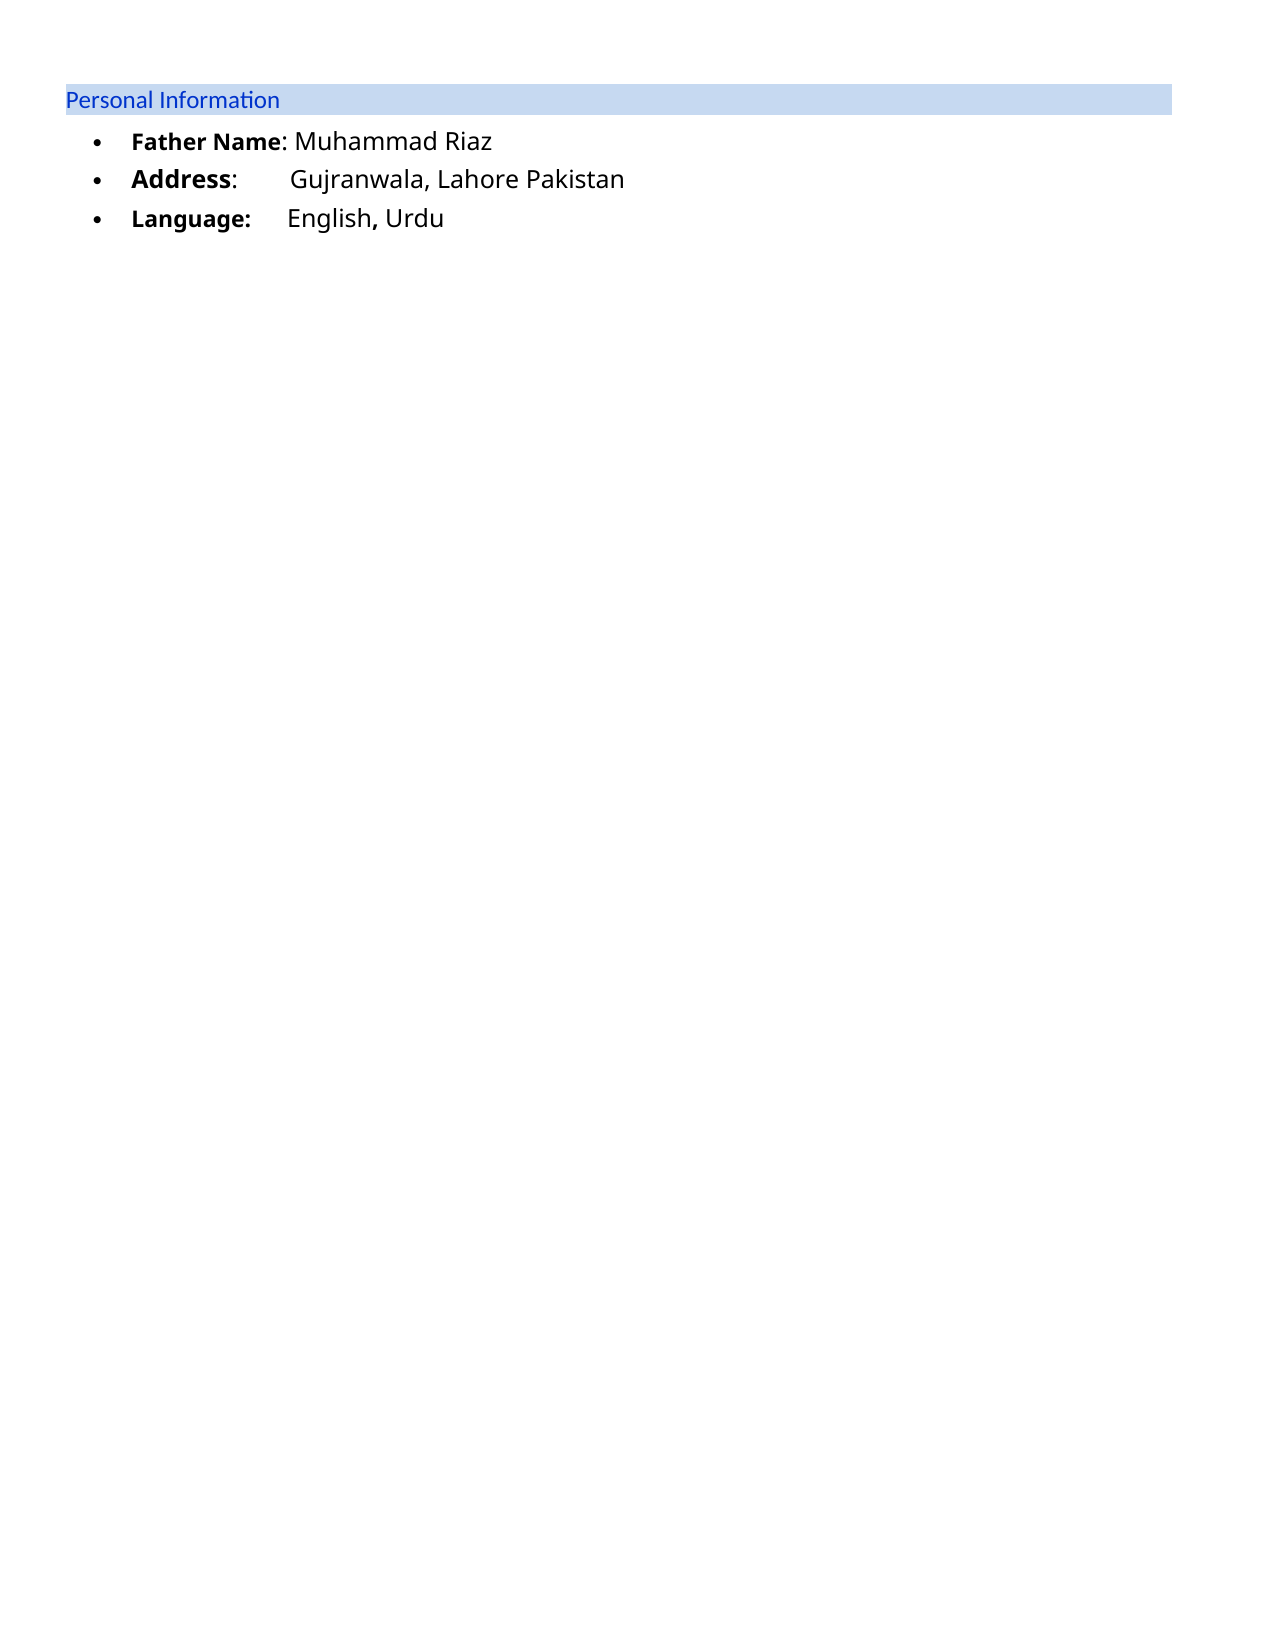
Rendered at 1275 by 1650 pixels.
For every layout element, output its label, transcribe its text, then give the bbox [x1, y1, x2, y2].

list Address: Gujranwala, Lahore Pakistan [94, 162, 1172, 196]
list Language: English, Urdu [94, 201, 1172, 235]
list Father Name: Muhammad Riaz [94, 123, 1172, 157]
subtitle Personal Information [66, 84, 1172, 115]
